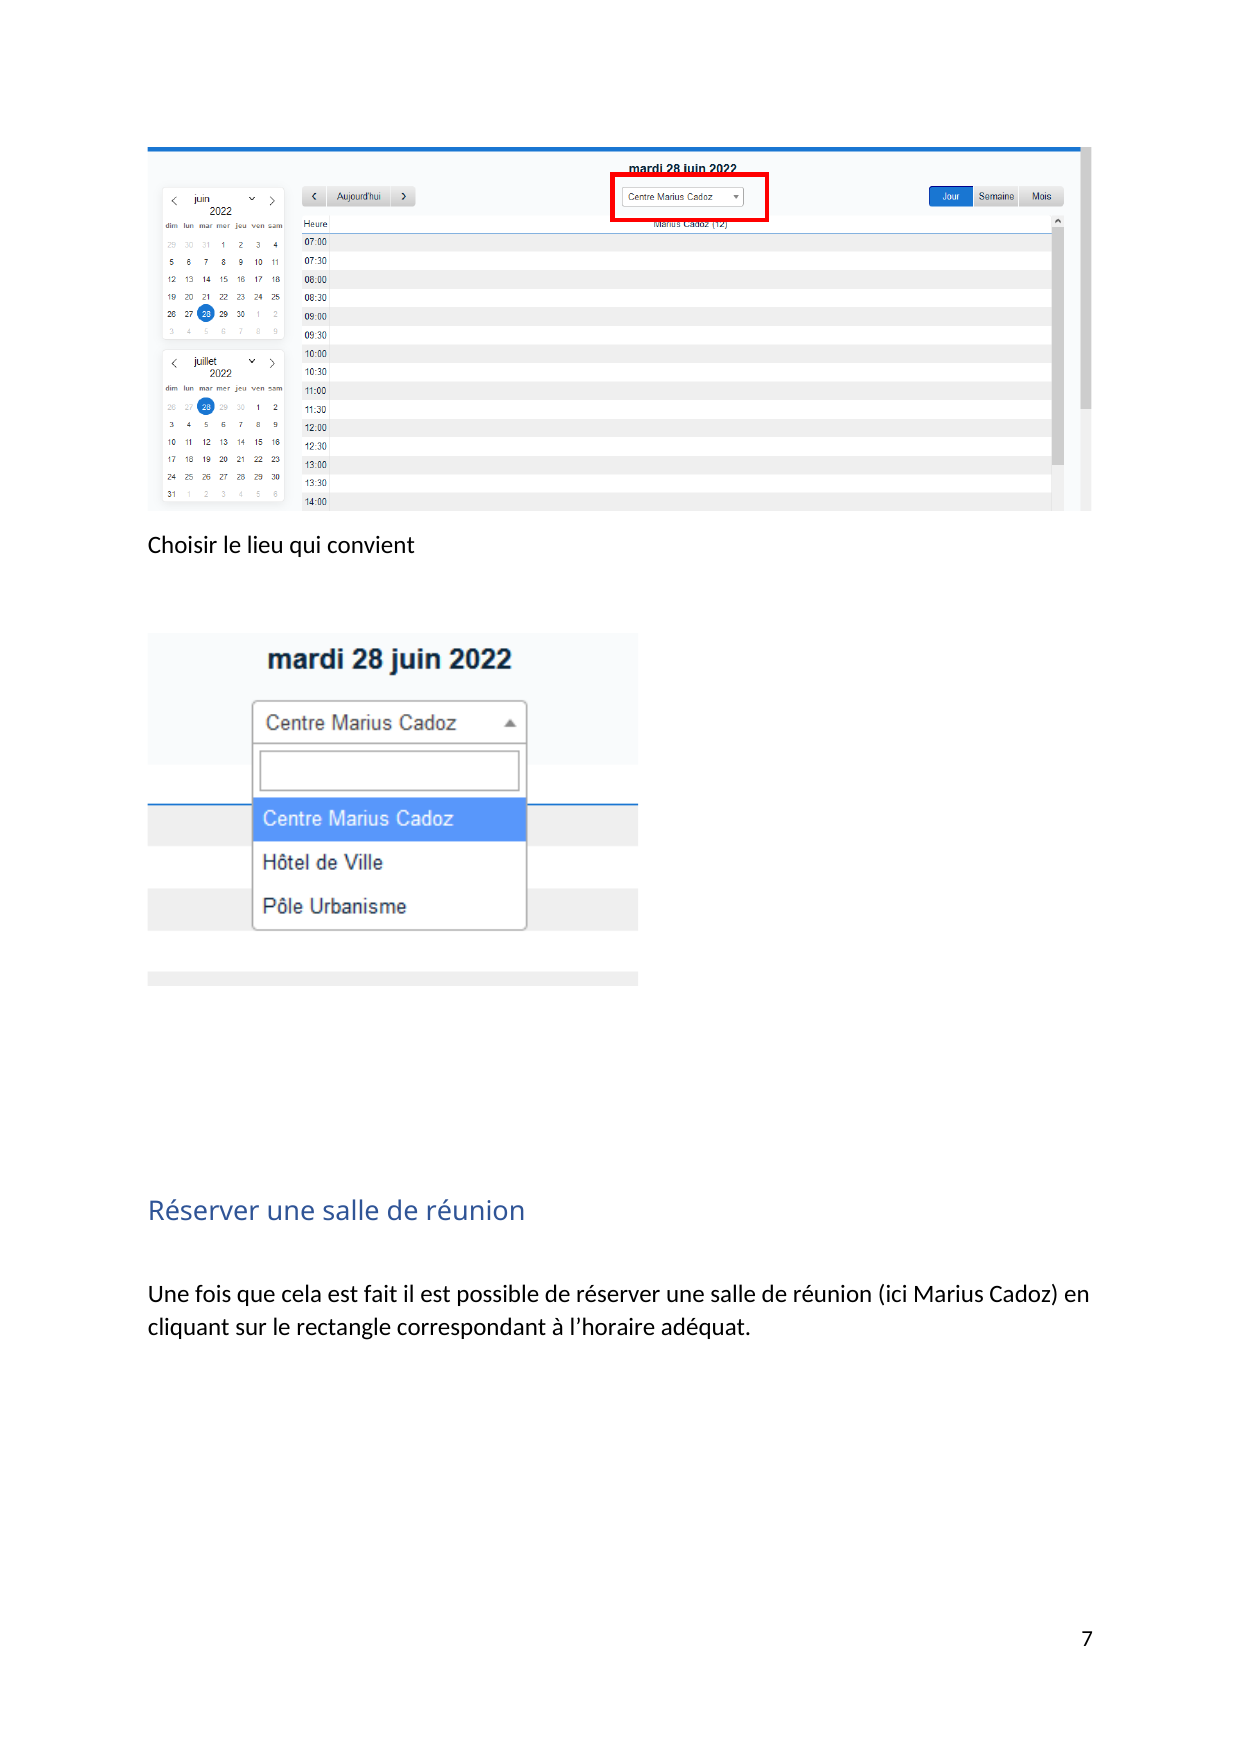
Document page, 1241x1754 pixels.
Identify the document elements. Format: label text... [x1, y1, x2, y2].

picture [147, 633, 639, 986]
text Choisir le lieu qui convient [148, 529, 1093, 559]
subtitle Réserver une salle de réunion [148, 1192, 1093, 1228]
picture [147, 147, 1092, 511]
text Une fois que cela est fait il est possible de réserver une salle de réunion (ici Marius Cadoz) en cliquant sur le rectangle correspondant à l’horaire adéquat. [148, 1278, 1093, 1342]
